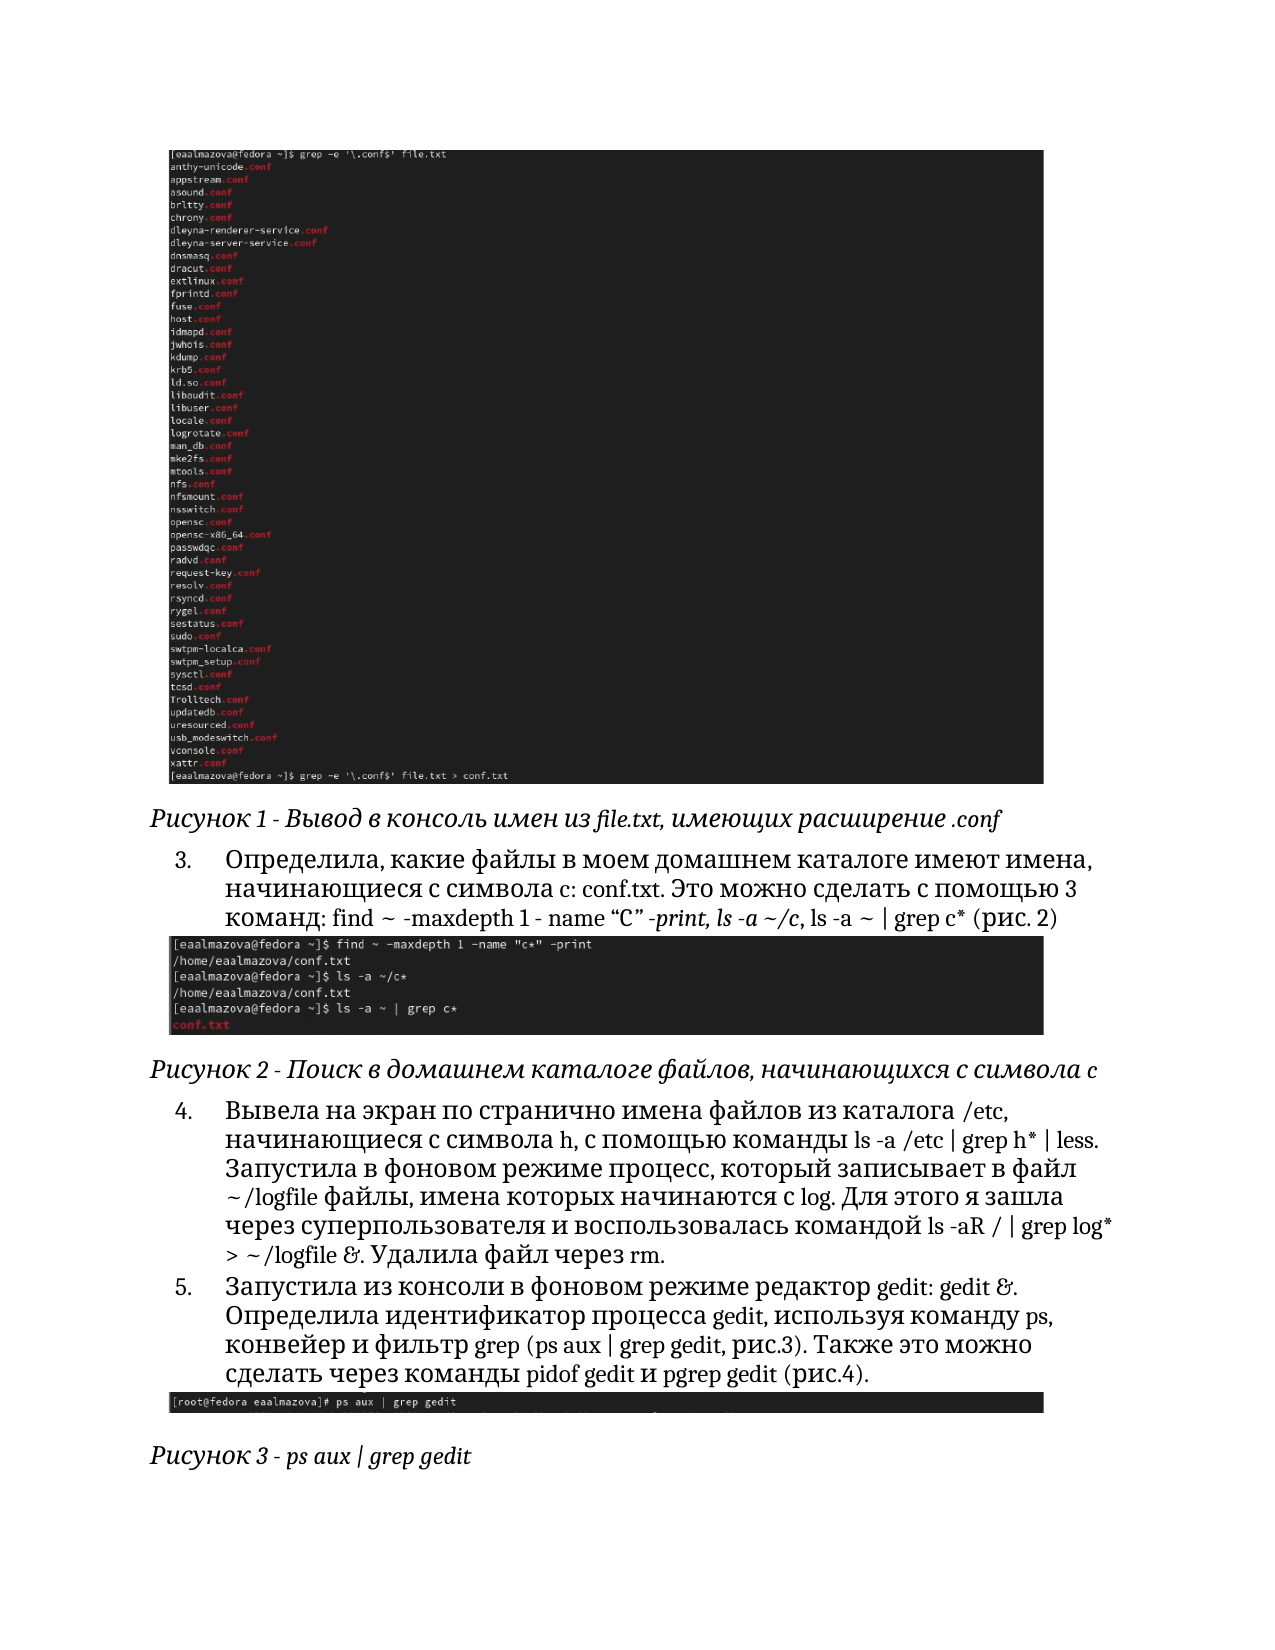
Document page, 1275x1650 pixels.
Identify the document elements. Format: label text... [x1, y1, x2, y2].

picture [168, 936, 1044, 1035]
text Рисунок 1 - Вывод в консоль имен из file.txt, имеющих расширение .conf [150, 805, 1125, 834]
text Рисунок 2 - Поиск в домашнем каталоге файлов, начинающихся с символа c [150, 1056, 1125, 1084]
picture [168, 1392, 1044, 1413]
list Вывела на экран по странично имена файлов из каталога /etc, начинающиеся с символа h, с помощью команды ls -a /etc | grep h* | less. Запустила в фоновом режиме процесс, который записывает в файл ~/logfile файлы, имена которых начинаются с log. Для этого я зашла через суперпользователя и воспользовалась командой ls -aR / | grep log* > ~/logfile &. Удалила файл через rm. [175, 1097, 1125, 1269]
list Определила, какие файлы в моем домашнем каталоге имеют имена, начинающиеся с символа c: conf.txt. Это можно сделать с помощью 3 команд: find ~ -maxdepth 1 - name “C” -print, ls -a ~/c, ls -a ~ | grep c* (рис. 2) [175, 846, 1125, 932]
picture [168, 150, 1044, 784]
text Рисунок 3 - ps aux | grep gedit [150, 1442, 1125, 1470]
list Запустила из консоли в фоновом режиме редактор gedit: gedit &. Определила идентификатор процесса gedit, используя команду ps, конвейер и фильтр grep (ps aux | grep gedit, рис.3). Также это можно сделать через команды pidof gedit и pgrep gedit (рис.4). [175, 1273, 1125, 1388]
